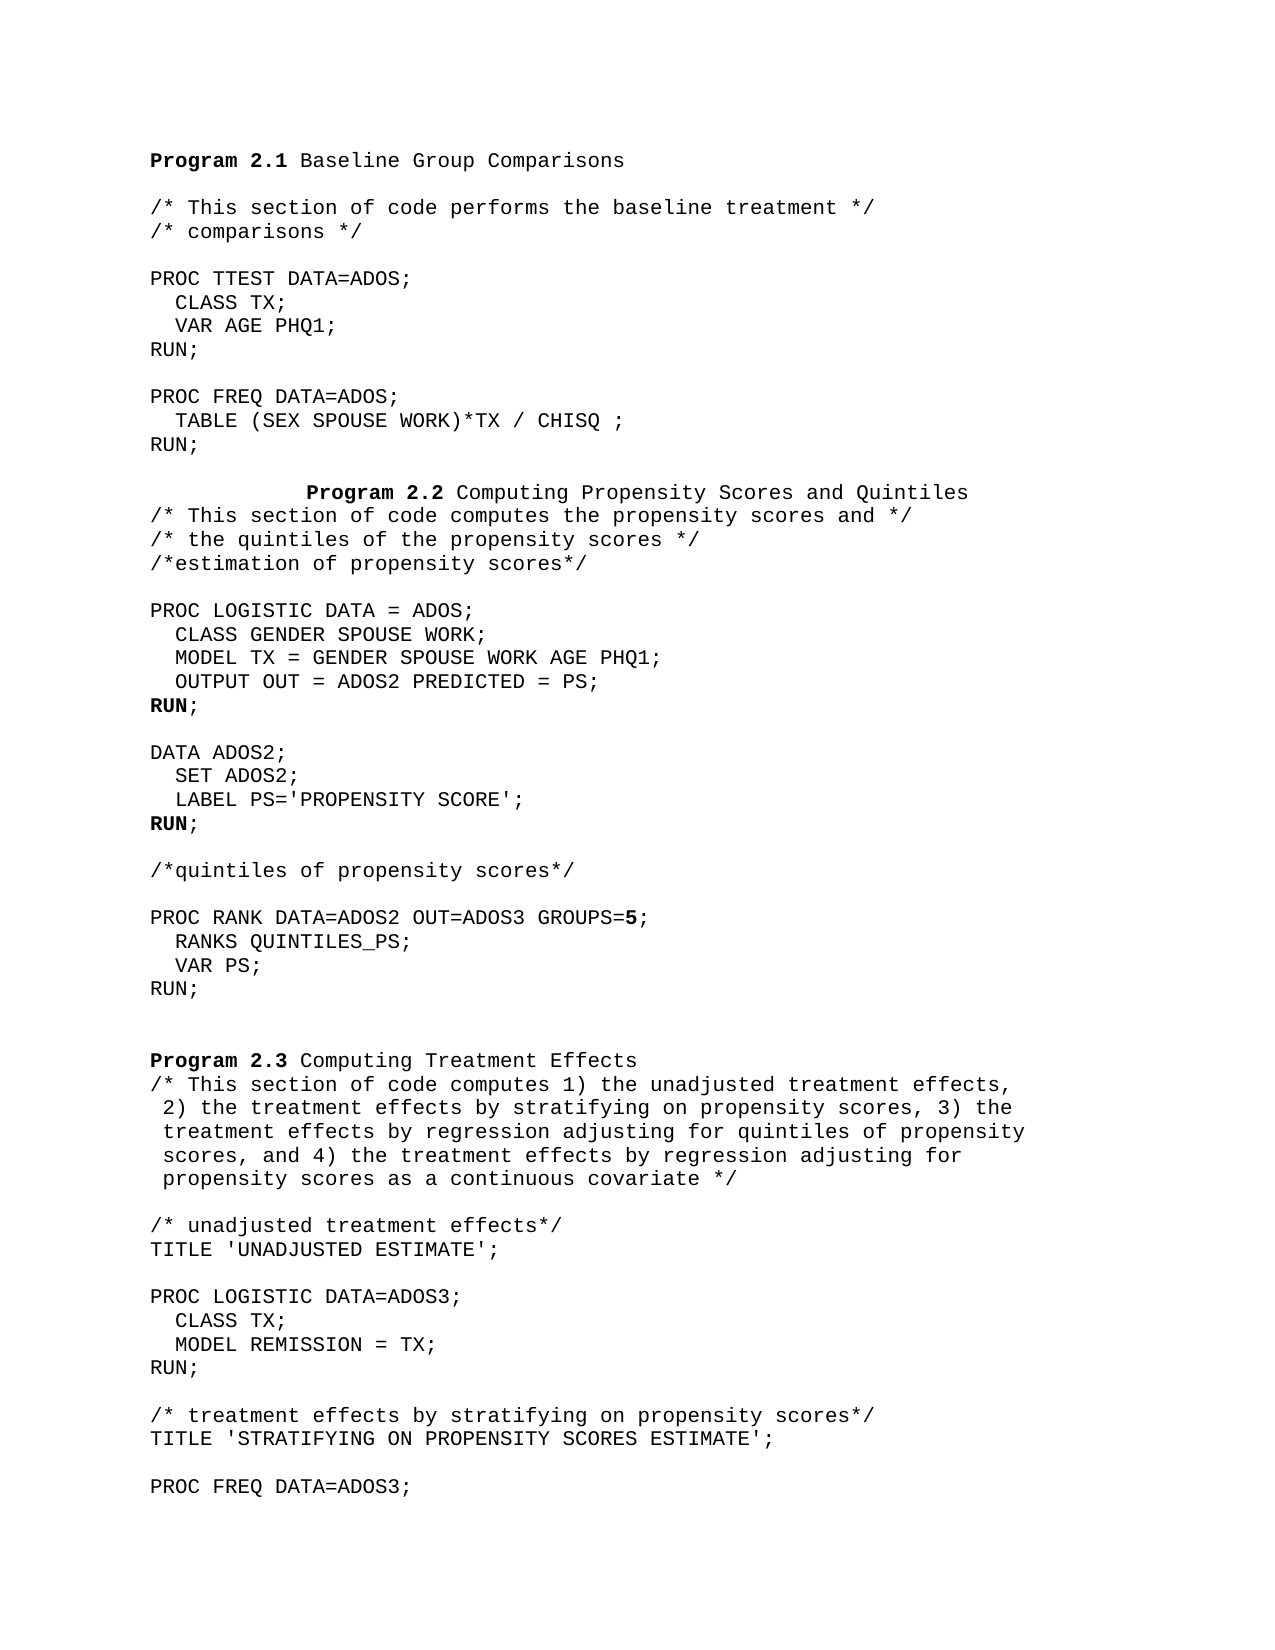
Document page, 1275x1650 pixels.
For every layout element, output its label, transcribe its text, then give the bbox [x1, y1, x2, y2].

text DATA ADOS2; [150, 742, 1125, 766]
text CLASS GENDER SPOUSE WORK; [150, 624, 1125, 647]
text /* treatment effects by stratifying on propensity scores*/ [150, 1405, 1125, 1428]
text RUN; [150, 1357, 1125, 1381]
text /* unadjusted treatment effects*/ [150, 1216, 1125, 1239]
text 2) the treatment effects by stratifying on propensity scores, 3) the [150, 1097, 1125, 1121]
text TITLE 'STRATIFYING ON PROPENSITY SCORES ESTIMATE'; [150, 1428, 1125, 1452]
text CLASS TX; [150, 1310, 1125, 1334]
text RUN; [150, 813, 1125, 836]
text OUTPUT OUT = ADOS2 PREDICTED = PS; [150, 671, 1125, 694]
text VAR PS; [150, 955, 1125, 978]
text /*estimation of propensity scores*/ [150, 553, 1125, 576]
text PROC RANK DATA=ADOS2 OUT=ADOS3 GROUPS=5; [150, 907, 1125, 931]
text Program 2.3 Computing Treatment Effects [150, 1050, 1125, 1074]
text SET ADOS2; [150, 766, 1125, 789]
text treatment effects by regression adjusting for quintiles of propensity [150, 1121, 1125, 1144]
text RUN; [150, 694, 1125, 718]
text MODEL REMISSION = TX; [150, 1334, 1125, 1357]
text RUN; [150, 339, 1125, 363]
text /* This section of code performs the baseline treatment */ [150, 197, 1125, 221]
text VAR AGE PHQ1; [150, 316, 1125, 339]
text scores, and 4) the treatment effects by regression adjusting for [150, 1144, 1125, 1168]
text /*quintiles of propensity scores*/ [150, 860, 1125, 884]
text /* This section of code computes 1) the unadjusted treatment effects, [150, 1074, 1125, 1097]
text propensity scores as a continuous covariate */ [150, 1168, 1125, 1192]
text Program 2.1 Baseline Group Comparisons [150, 150, 1125, 174]
text PROC FREQ DATA=ADOS3; [150, 1476, 1125, 1499]
text PROC FREQ DATA=ADOS; [150, 386, 1125, 410]
text RUN; [150, 978, 1125, 1002]
text PROC TTEST DATA=ADOS; [150, 268, 1125, 292]
text CLASS TX; [150, 292, 1125, 316]
text RANKS QUINTILES_PS; [150, 931, 1125, 955]
text /* This section of code computes the propensity scores and */ [150, 505, 1125, 529]
text PROC LOGISTIC DATA=ADOS3; [150, 1286, 1125, 1310]
text TITLE 'UNADJUSTED ESTIMATE'; [150, 1239, 1125, 1263]
text TABLE (SEX SPOUSE WORK)*TX / CHISQ ; [150, 410, 1125, 434]
text LABEL PS='PROPENSITY SCORE'; [150, 789, 1125, 813]
text Program 2.2 Computing Propensity Scores and Quintiles [150, 482, 1125, 505]
text /* comparisons */ [150, 221, 1125, 244]
text RUN; [150, 434, 1125, 457]
text MODEL TX = GENDER SPOUSE WORK AGE PHQ1; [150, 647, 1125, 671]
text /* the quintiles of the propensity scores */ [150, 529, 1125, 553]
text PROC LOGISTIC DATA = ADOS; [150, 600, 1125, 624]
